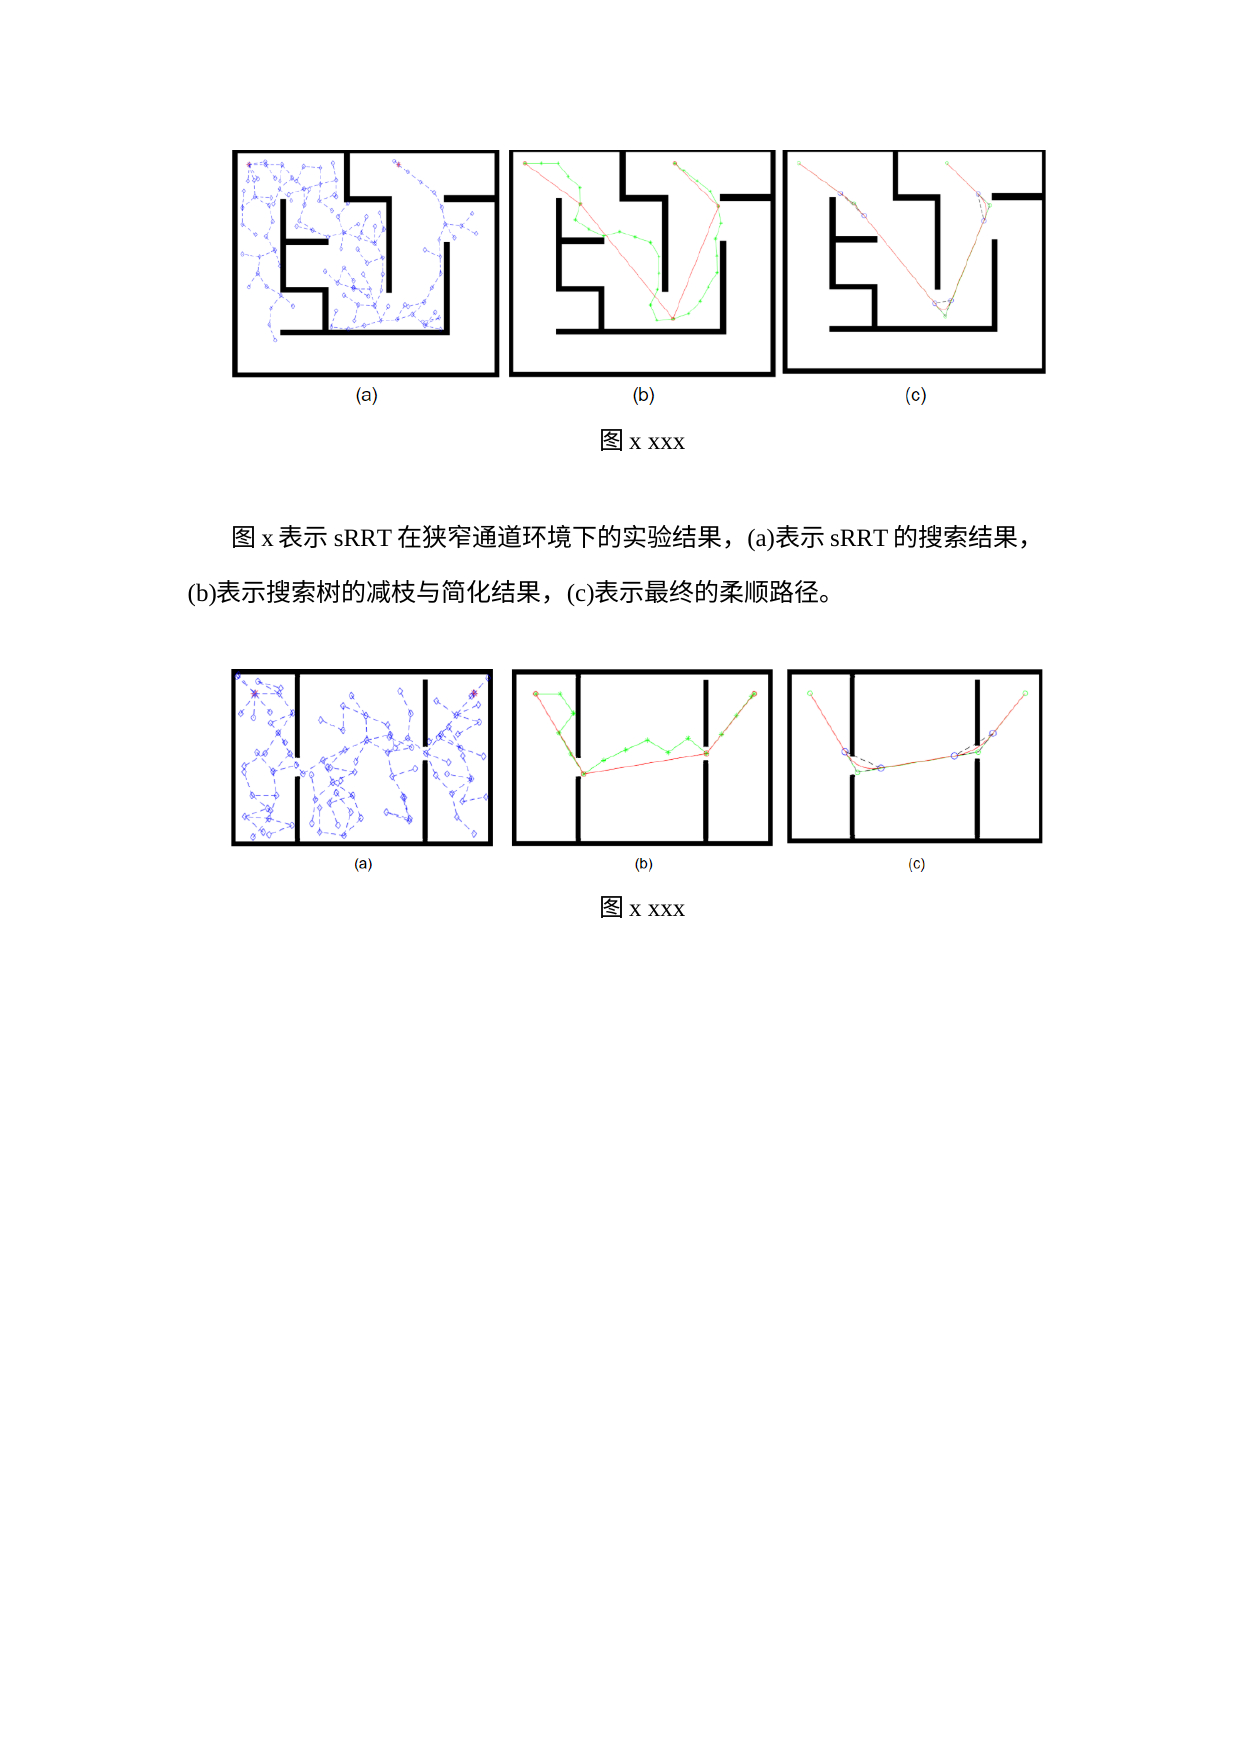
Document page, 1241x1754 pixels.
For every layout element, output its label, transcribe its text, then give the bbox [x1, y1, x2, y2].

text 图x xxx [187, 887, 1053, 924]
picture [231, 669, 1043, 874]
text 图x xxx [187, 420, 1053, 457]
text 图x表示sRRT在狭窄通道环境下的实验结果，(a)表示sRRT的搜索结果，(b)表示搜索树的减枝与简化结果，(c)表示最终的柔顺路径。 [187, 518, 1053, 608]
picture [231, 150, 1046, 406]
